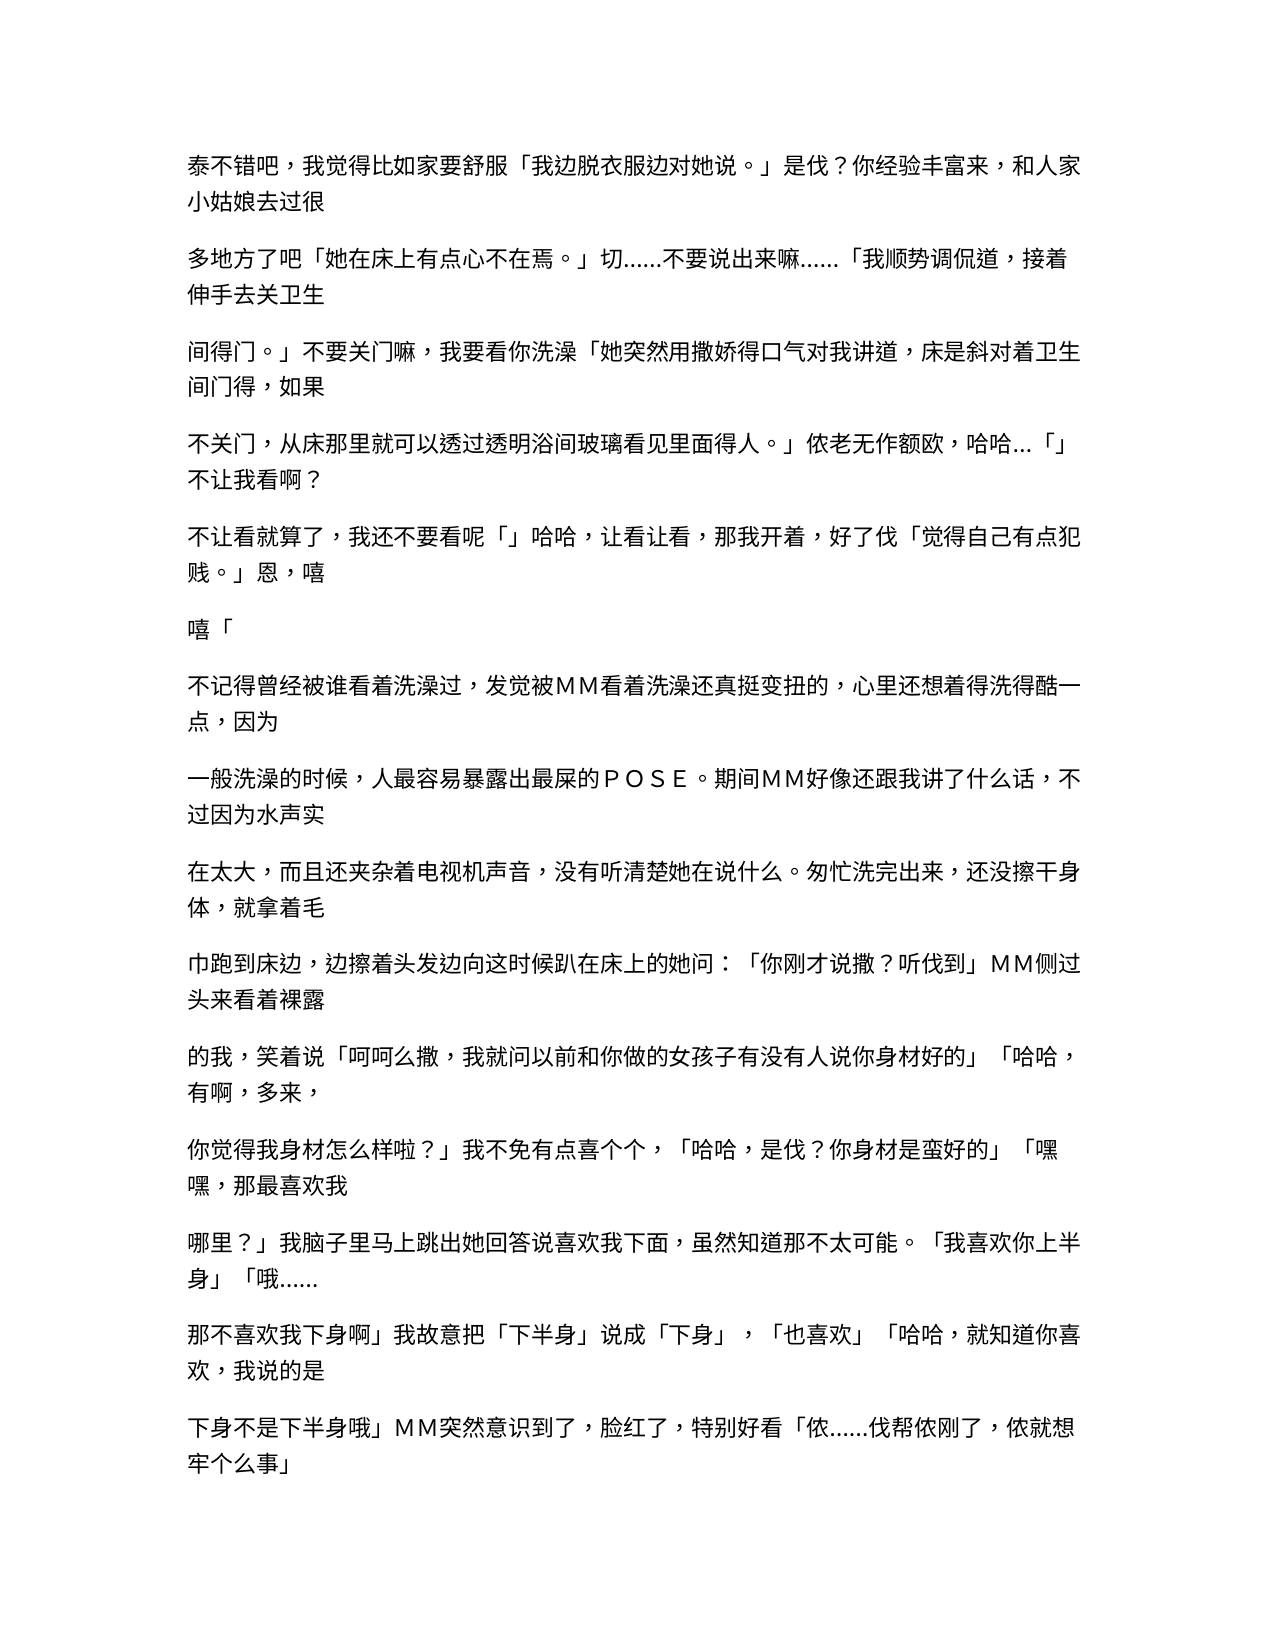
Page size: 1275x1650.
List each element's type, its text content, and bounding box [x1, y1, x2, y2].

text 不关门，从床那里就可以透过透明浴间玻璃看见里面得人。」侬老无作额欧，哈哈…「」不让我看啊？ [187, 428, 1087, 495]
text 泰不错吧，我觉得比如家要舒服「我边脱衣服边对她说。」是伐？你经验丰富来，和人家小姑娘去过很 [187, 150, 1087, 217]
text 不让看就算了，我还不要看呢「」哈哈，让看让看，那我开着，好了伐「觉得自己有点犯贱。」恩，嘻 [187, 521, 1087, 588]
text 嘻「 [187, 613, 1087, 645]
text 多地方了吧「她在床上有点心不在焉。」切……不要说出来嘛……「我顺势调侃道，接着伸手去关卫生 [187, 243, 1087, 310]
text 一般洗澡的时候，人最容易暴露出最屎的ＰＯＳＥ。期间ＭＭ好像还跟我讲了什么话，不过因为水声实 [187, 763, 1087, 830]
text 间得门。」不要关门嘛，我要看你洗澡「她突然用撒娇得口气对我讲道，床是斜对着卫生间门得，如果 [187, 335, 1087, 403]
text 的我，笑着说「呵呵么撒，我就问以前和你做的女孩子有没有人说你身材好的」「哈哈，有啊，多来， [187, 1041, 1087, 1108]
text 不记得曾经被谁看着洗澡过，发觉被ＭＭ看着洗澡还真挺变扭的，心里还想着得洗得酷一点，因为 [187, 670, 1087, 737]
text 巾跑到床边，边擦着头发边向这时候趴在床上的她问：「你刚才说撒？听伐到」ＭＭ侧过头来看着裸露 [187, 948, 1087, 1016]
text 哪里？」我脑子里马上跳出她回答说喜欢我下面，虽然知道那不太可能。「我喜欢你上半身」「哦…… [187, 1227, 1087, 1294]
text 在太大，而且还夹杂着电视机声音，没有听清楚她在说什么。匆忙洗完出来，还没擦干身体，就拿着毛 [187, 856, 1087, 923]
text 那不喜欢我下身啊」我故意把「下半身」说成「下身」，「也喜欢」「哈哈，就知道你喜欢，我说的是 [187, 1319, 1087, 1386]
text 下身不是下半身哦」ＭＭ突然意识到了，脸红了，特别好看「侬……伐帮侬刚了，侬就想牢个么事」 [187, 1412, 1087, 1479]
text 你觉得我身材怎么样啦？」我不免有点喜个个，「哈哈，是伐？你身材是蛮好的」「嘿嘿，那最喜欢我 [187, 1134, 1087, 1201]
